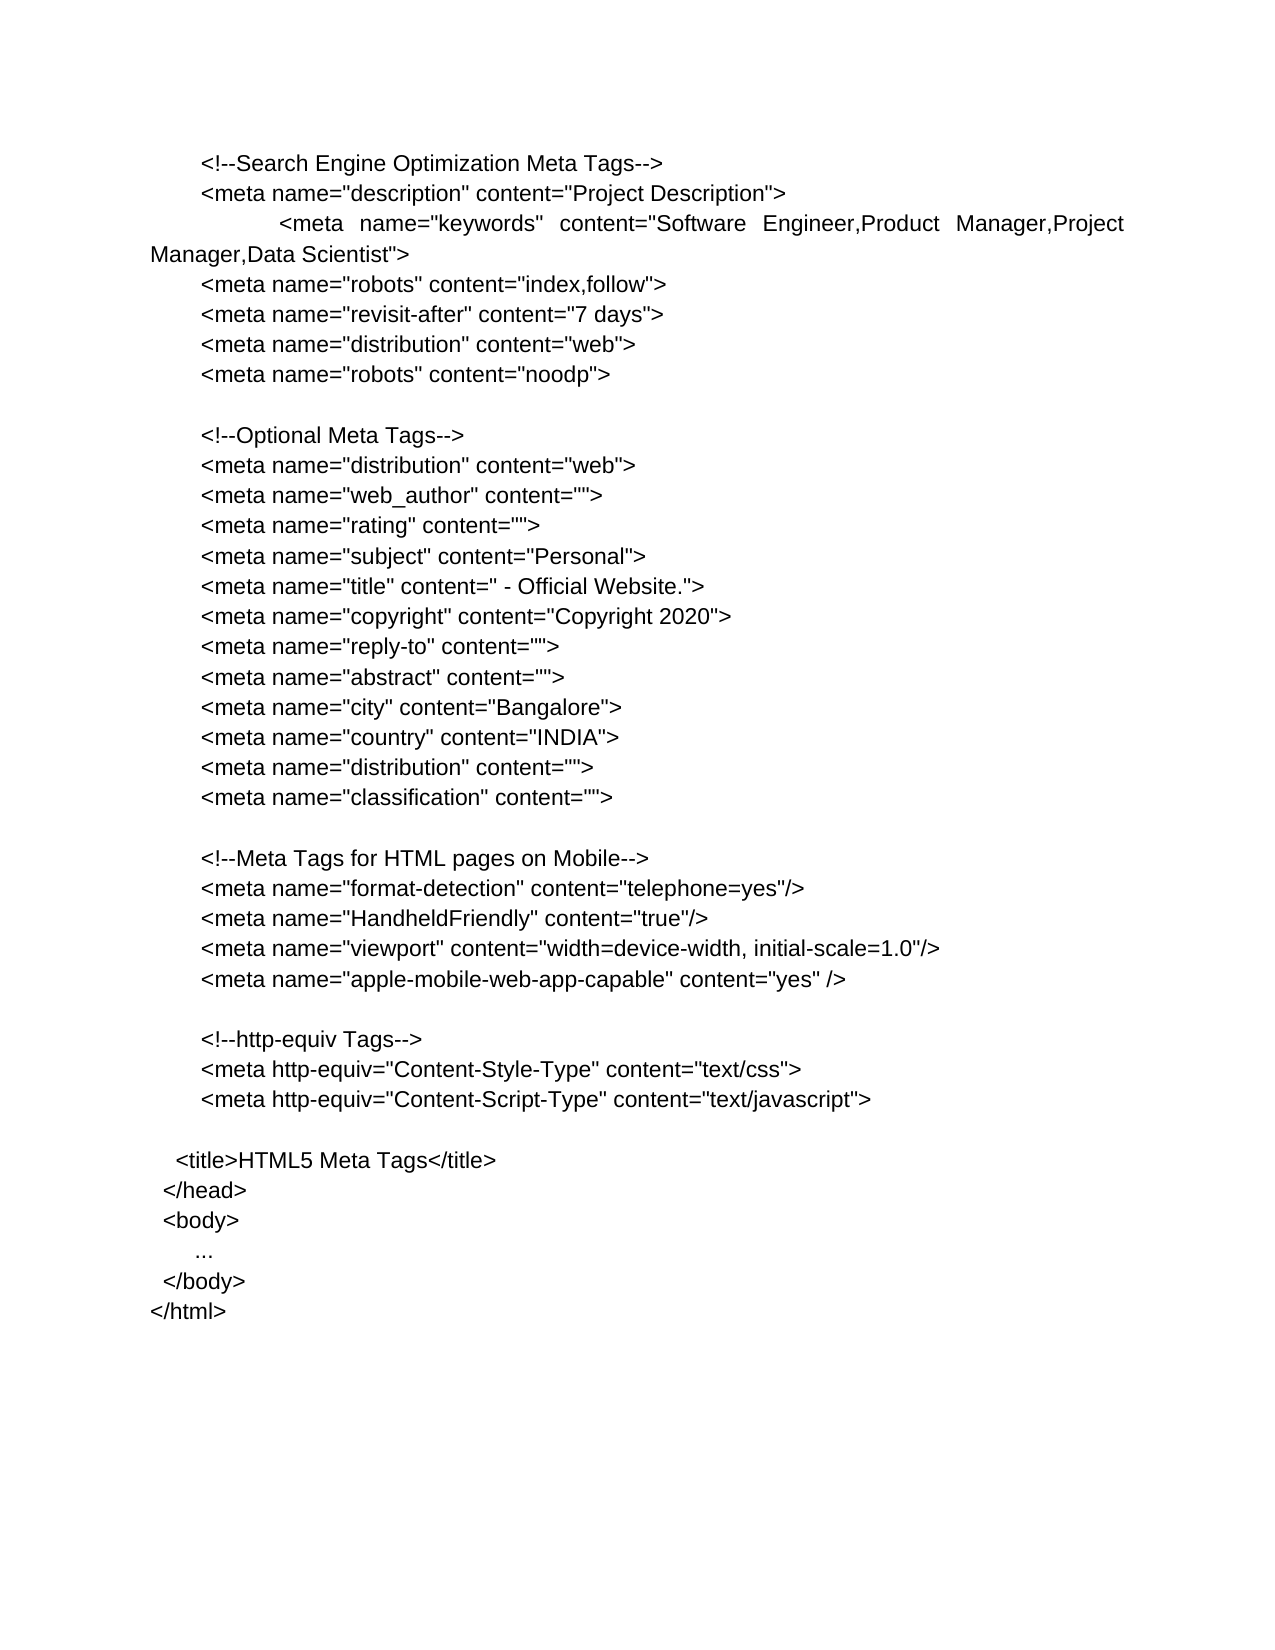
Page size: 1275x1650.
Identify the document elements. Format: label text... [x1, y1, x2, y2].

text <meta name="title" content=" - Official Website."> [150, 573, 1125, 599]
text <meta name="reply-to" content=""> [150, 633, 1125, 660]
text <meta name="distribution" content=""> [150, 754, 1125, 781]
text </html> [150, 1298, 1125, 1324]
text <!--Optional Meta Tags--> [150, 422, 1125, 448]
text <meta name="copyright" content="Copyright 2020"> [150, 603, 1125, 629]
text <meta name="city" content="Bangalore"> [150, 694, 1125, 720]
text <meta name="apple-mobile-web-app-capable" content="yes" /> [150, 966, 1125, 992]
text <meta name="robots" content="index,follow"> [150, 271, 1125, 297]
text <meta http-equiv="Content-Style-Type" content="text/css"> [150, 1056, 1125, 1083]
text <meta name="HandheldFriendly" content="true"/> [150, 905, 1125, 932]
text <meta name="description" content="Project Description"> [150, 180, 1125, 207]
text <meta name="distribution" content="web"> [150, 331, 1125, 358]
text <meta name="subject" content="Personal"> [150, 543, 1125, 569]
text <meta name="robots" content="noodp"> [150, 361, 1125, 388]
text <meta name="abstract" content=""> [150, 663, 1125, 690]
text ... [150, 1237, 1125, 1264]
text <meta name="keywords" content="Software Engineer,Product Manager,Project Manager,Data Scientist"> [150, 210, 1125, 267]
text <body> [150, 1207, 1125, 1234]
text <!--http-equiv Tags--> [150, 1026, 1125, 1052]
text <!--Search Engine Optimization Meta Tags--> [150, 150, 1125, 176]
text <meta http-equiv="Content-Script-Type" content="text/javascript"> [150, 1086, 1125, 1113]
text </body> [150, 1268, 1125, 1294]
text <meta name="format-detection" content="telephone=yes"/> [150, 875, 1125, 901]
text <meta name="web_author" content=""> [150, 482, 1125, 509]
text <title>HTML5 Meta Tags</title> [150, 1147, 1125, 1173]
text <!--Meta Tags for HTML pages on Mobile--> [150, 845, 1125, 871]
text <meta name="revisit-after" content="7 days"> [150, 301, 1125, 327]
text <meta name="country" content="INDIA"> [150, 724, 1125, 750]
text </head> [150, 1177, 1125, 1203]
text <meta name="distribution" content="web"> [150, 452, 1125, 478]
text <meta name="classification" content=""> [150, 784, 1125, 811]
text <meta name="rating" content=""> [150, 512, 1125, 539]
text <meta name="viewport" content="width=device-width, initial-scale=1.0"/> [150, 935, 1125, 962]
